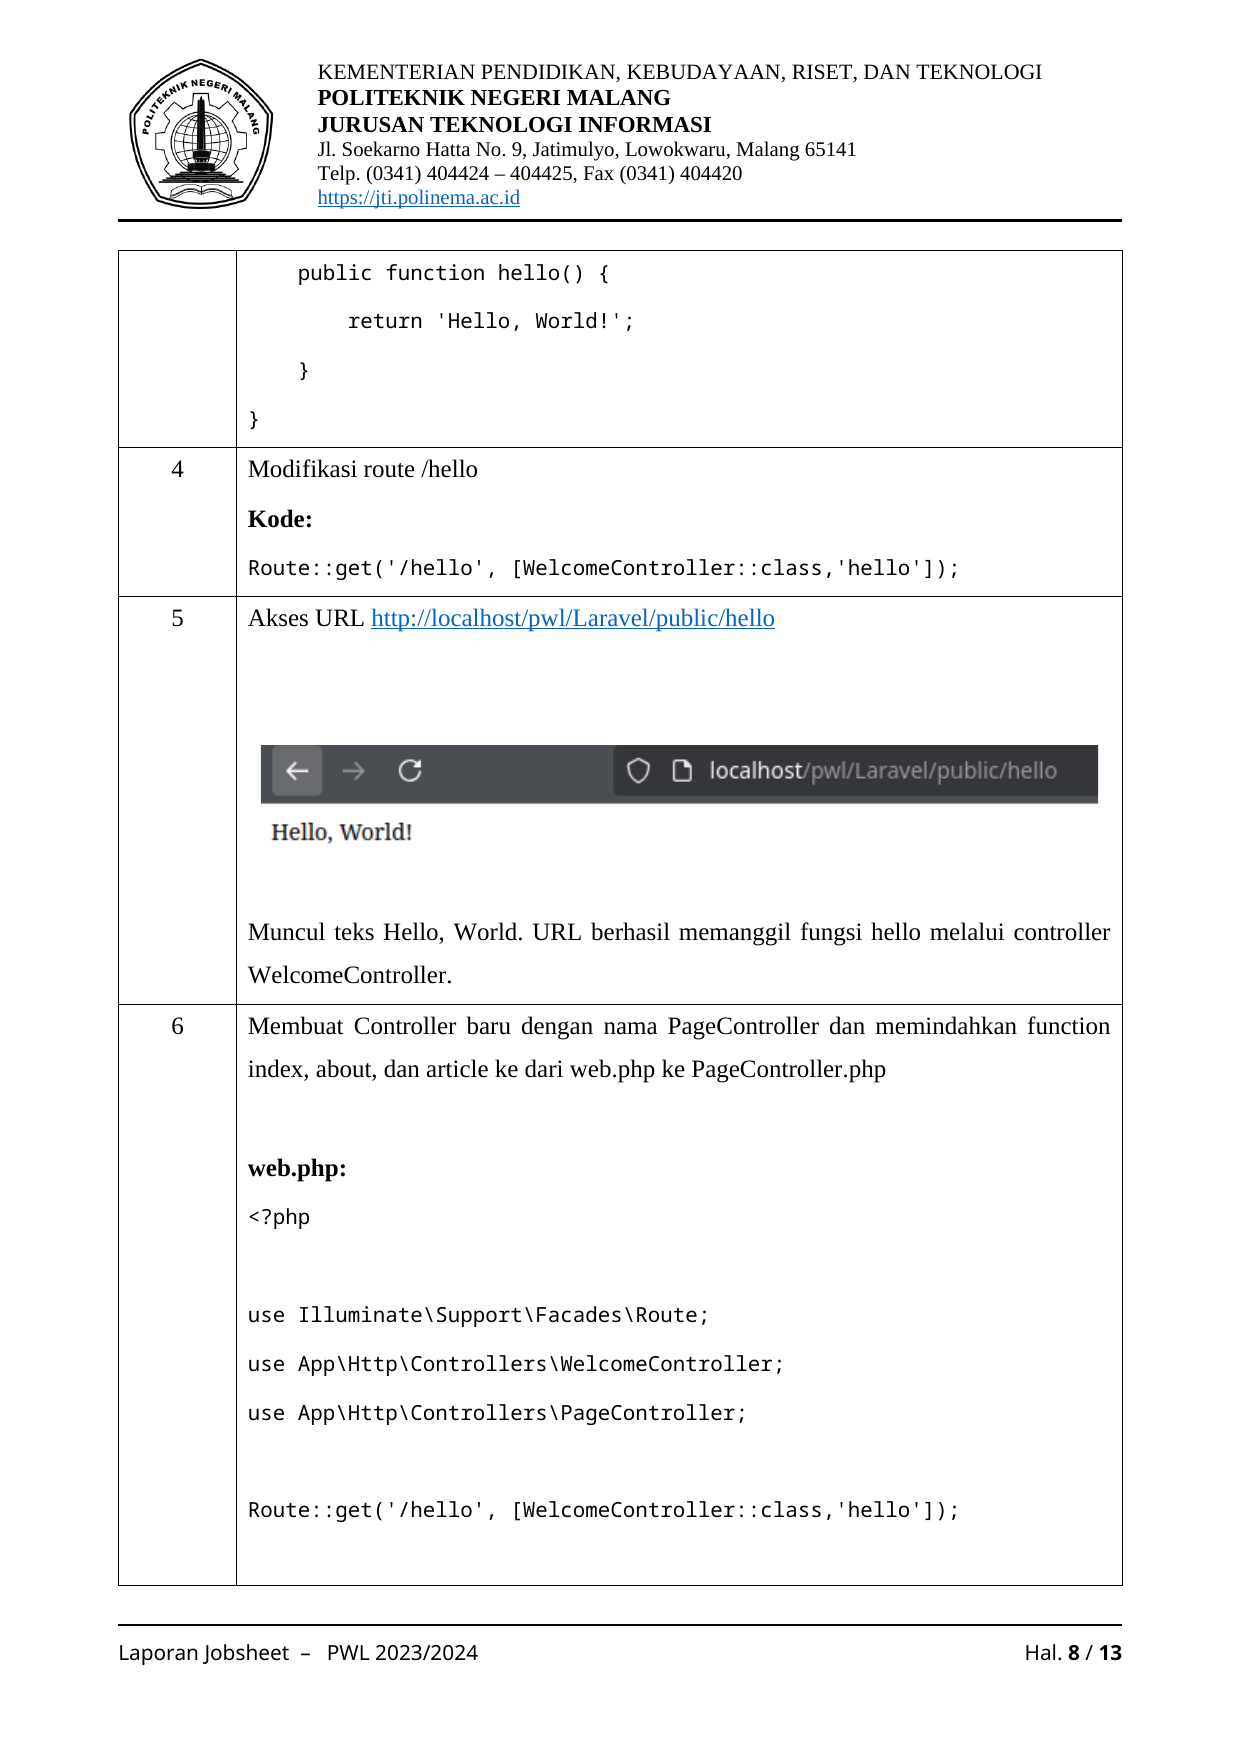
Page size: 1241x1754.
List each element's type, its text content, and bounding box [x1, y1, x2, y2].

picture [260, 745, 1099, 883]
table_cell Akses URL http://localhost/pwl/Laravel/public/hello Muncul teks Hello, World. URL berhasil memanggil fungsi hello melalui controller WelcomeController. [237, 597, 1122, 1004]
picture [129, 59, 275, 209]
table_cell 4 [119, 448, 236, 596]
table_cell Modifikasi route /hello Kode: Route::get('/hello', [WelcomeController::class,'hello']); [237, 448, 1122, 596]
table_cell 3 [119, 251, 236, 447]
table_cell 6 [119, 1005, 236, 1584]
table_cell 5 [119, 597, 236, 1004]
